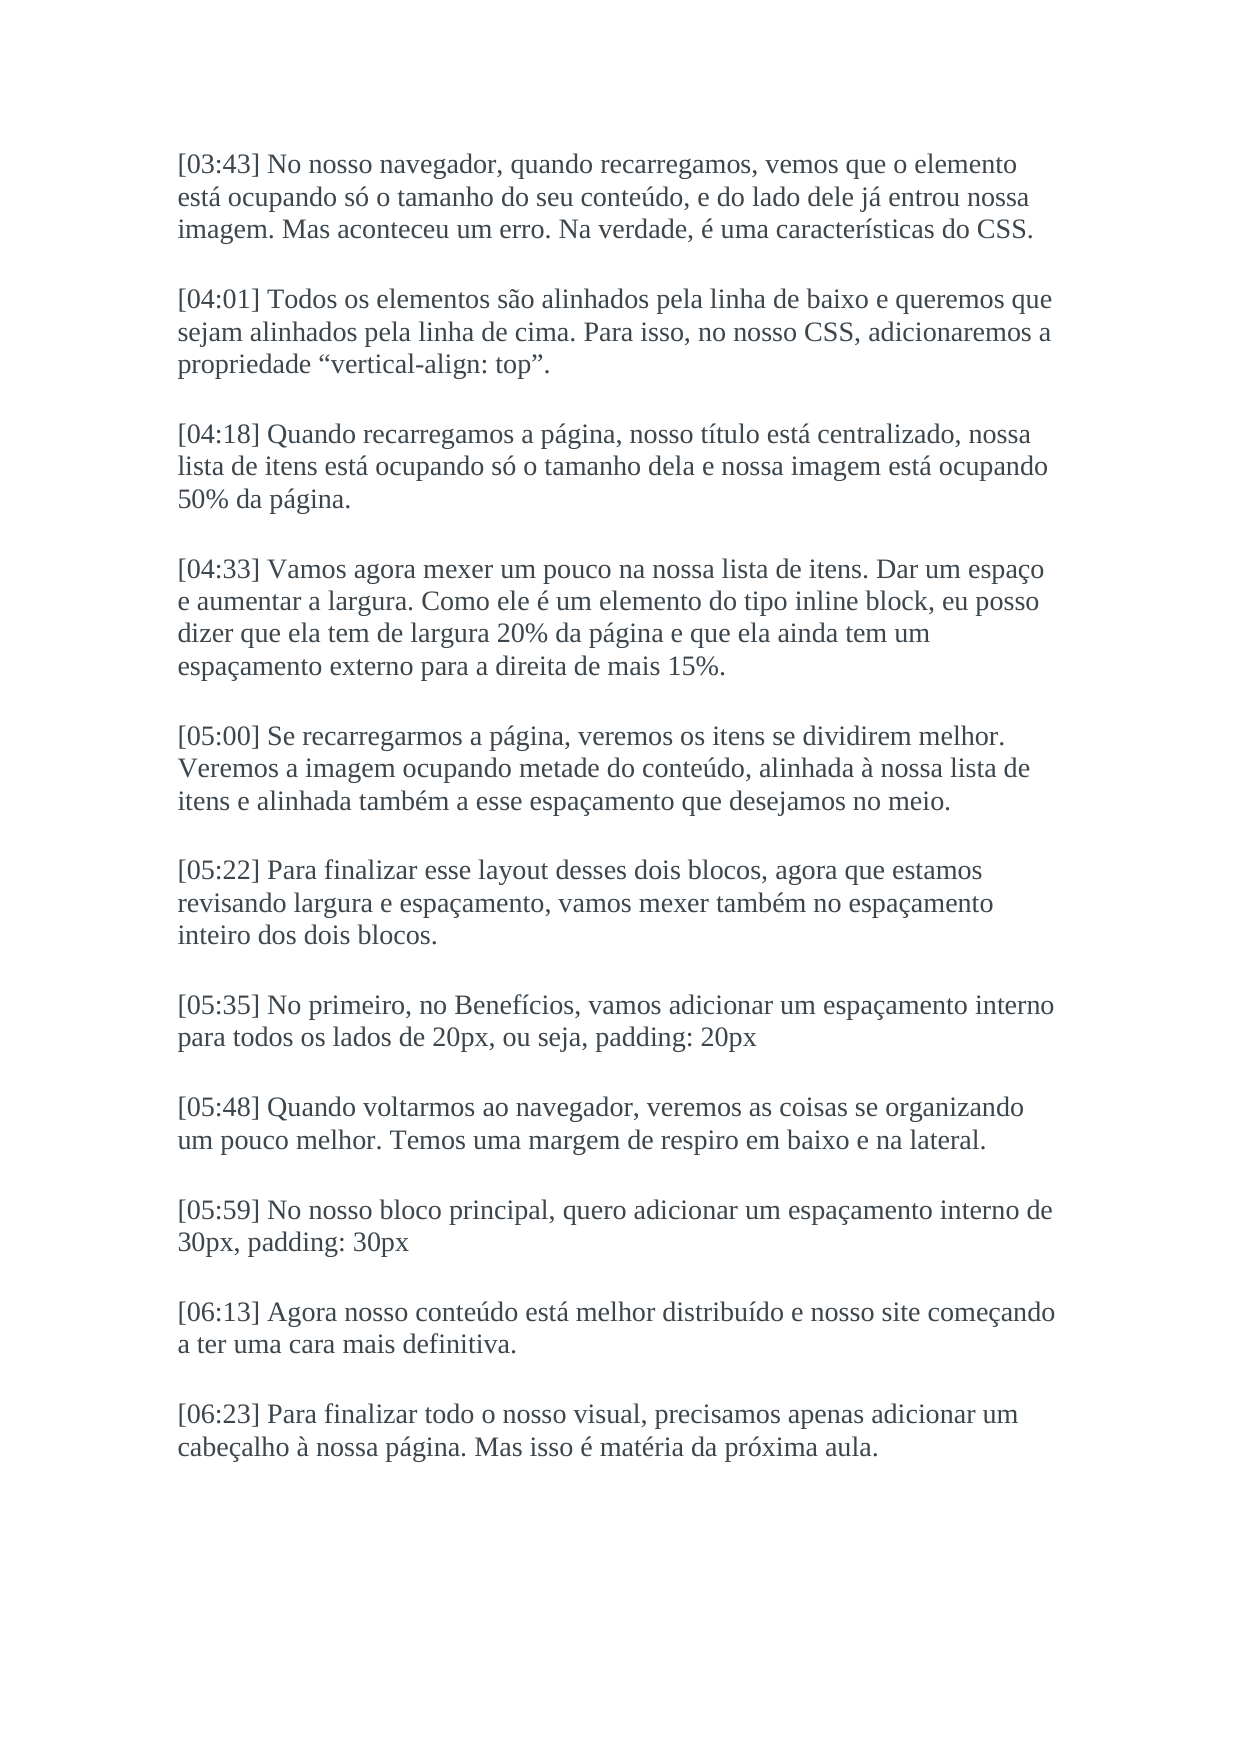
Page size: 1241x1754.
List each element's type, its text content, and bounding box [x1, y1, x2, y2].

text [04:01] Todos os elementos são alinhados pela linha de baixo e queremos que sejam alinhados pela linha de cima. Para isso, no nosso CSS, adicionaremos a propriedade “vertical-align: top”. [177, 282, 1063, 379]
text [03:43] No nosso navegador, quando recarregamos, vemos que o elemento está ocupando só o tamanho do seu conteúdo, e do lado dele já entrou nossa imagem. Mas aconteceu um erro. Na verdade, é uma características do CSS. [177, 148, 1063, 245]
text [05:00] Se recarregarmos a página, veremos os itens se dividirem melhor. Veremos a imagem ocupando metade do conteúdo, alinhada à nossa lista de itens e alinhada também a esse espaçamento que desejamos no meio. [177, 719, 1063, 816]
text [04:33] Vamos agora mexer um pouco na nossa lista de itens. Dar um espaço e aumentar a largura. Como ele é um elemento do tipo inline block, eu posso dizer que ela tem de largura 20% da página e que ela ainda tem um espaçamento externo para a direita de mais 15%. [177, 552, 1063, 681]
text [05:48] Quando voltarmos ao navegador, veremos as coisas se organizando um pouco melhor. Temos uma margem de respiro em baixo e na lateral. [177, 1090, 1063, 1155]
text [04:18] Quando recarregamos a página, nosso título está centralizado, nossa lista de itens está ocupando só o tamanho dela e nossa imagem está ocupando 50% da página. [177, 417, 1063, 514]
text [05:22] Para finalizar esse layout desses dois blocos, agora que estamos revisando largura e espaçamento, vamos mexer também no espaçamento inteiro dos dois blocos. [177, 853, 1063, 951]
text [05:59] No nosso bloco principal, quero adicionar um espaçamento interno de 30px, padding: 30px [177, 1193, 1063, 1257]
text [06:23] Para finalizar todo o nosso visual, precisamos apenas adicionar um cabeçalho à nossa página. Mas isso é matéria da próxima aula. [177, 1397, 1063, 1462]
text [06:13] Agora nosso conteúdo está melhor distribuído e nosso site começando a ter uma cara mais definitiva. [177, 1295, 1063, 1360]
text [05:35] No primeiro, no Benefícios, vamos adicionar um espaçamento interno para todos os lados de 20px, ou seja, padding: 20px [177, 988, 1063, 1053]
